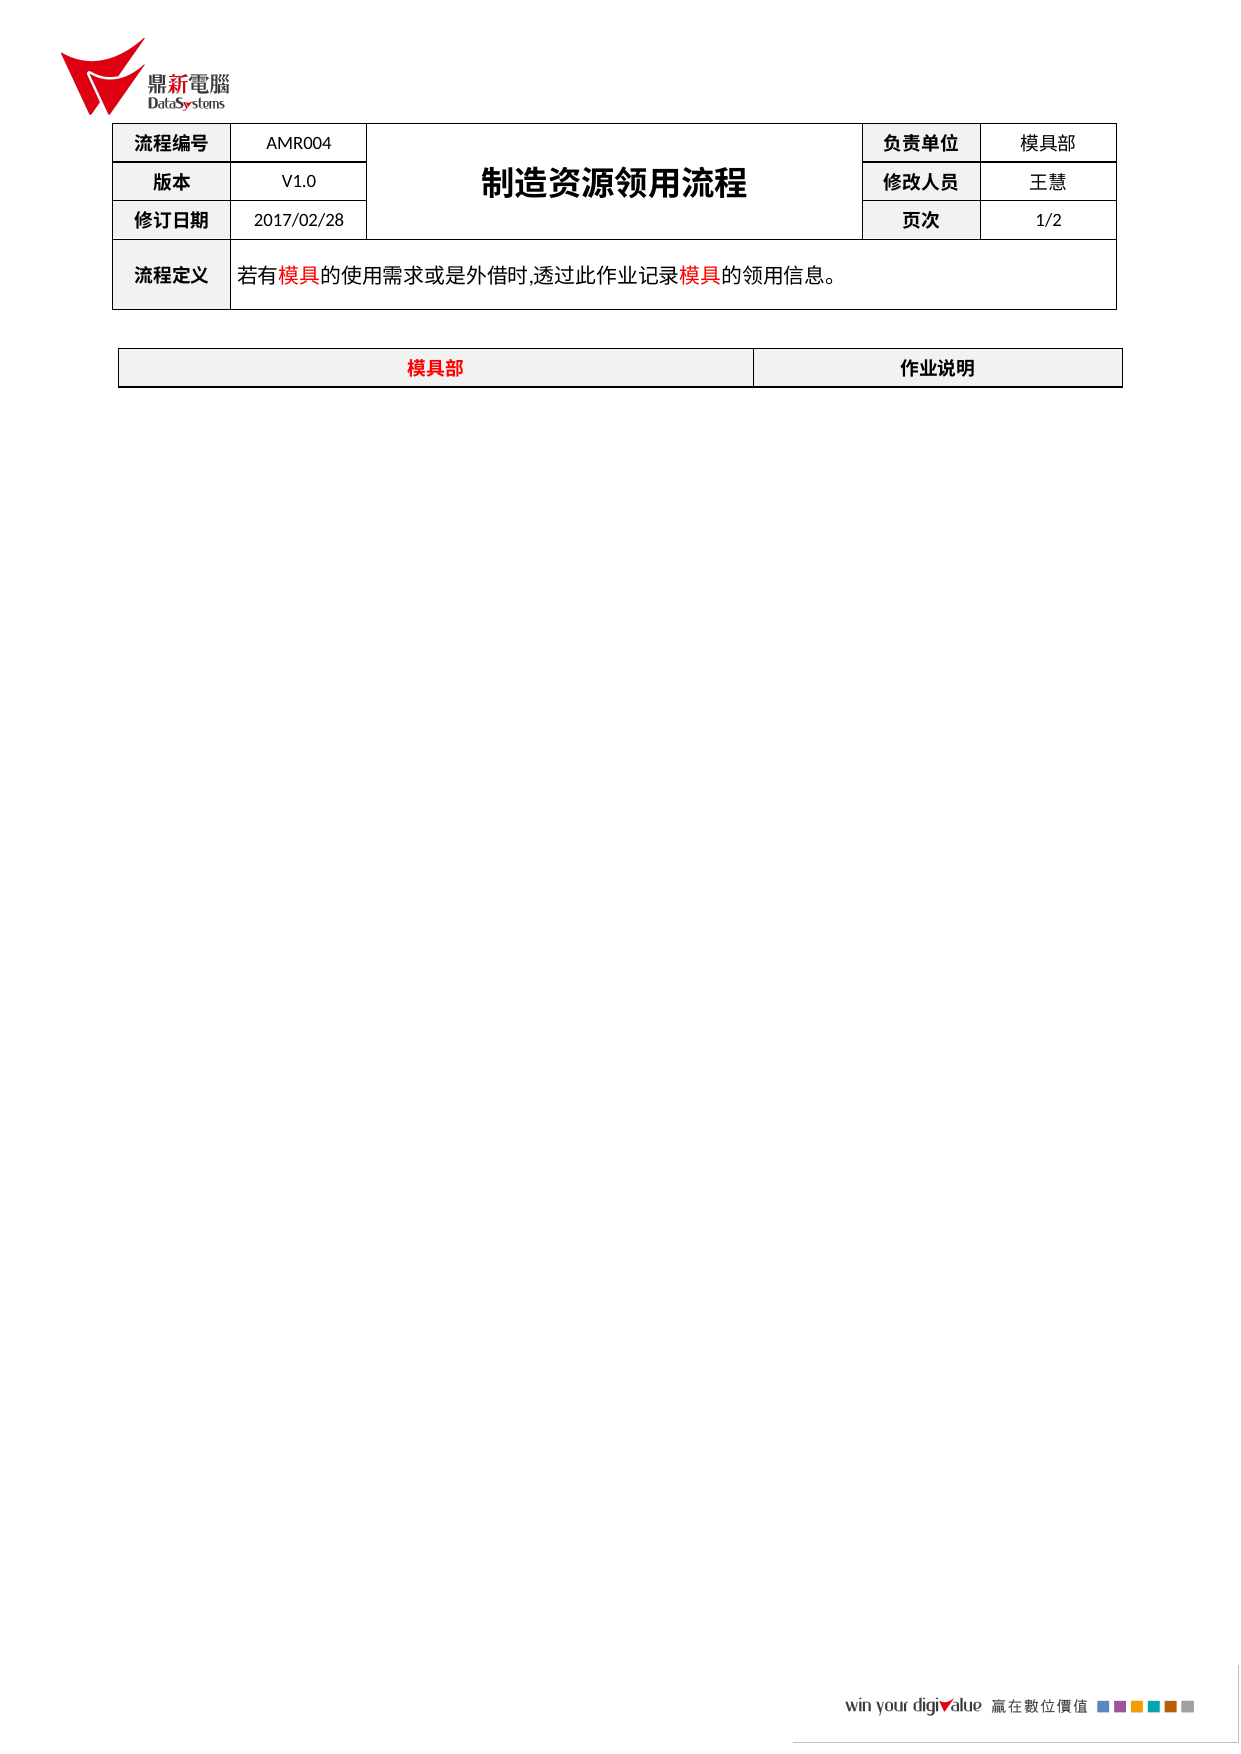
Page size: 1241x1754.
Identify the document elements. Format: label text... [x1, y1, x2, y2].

table_header 模具部 [981, 124, 1116, 161]
table_cell 1/ [981, 201, 1116, 238]
table_cell 若有模具的使用需求或是外借时,透过此作业记录模具的领用信息。 [231, 240, 1116, 309]
table_header 流程编号 [113, 124, 230, 161]
table_header 模具部 [119, 349, 753, 386]
table_cell 版本 [113, 163, 230, 200]
table_cell 修订日期 [113, 201, 230, 238]
table_header 制造资源领用流程 [367, 124, 862, 238]
table_cell 流程定义 [113, 240, 230, 309]
picture [0, 0, 1239, 1743]
table_cell 王慧 [981, 163, 1116, 200]
table_cell 修改人员 [863, 163, 980, 200]
table_header AMR004 [231, 124, 366, 161]
table_cell 页次 [863, 201, 980, 238]
table_header 作业说明 [754, 349, 1122, 386]
table_cell V1.0 [231, 163, 366, 200]
table_header 负责单位 [863, 124, 980, 161]
table_cell 2017/02/28 [231, 201, 366, 238]
